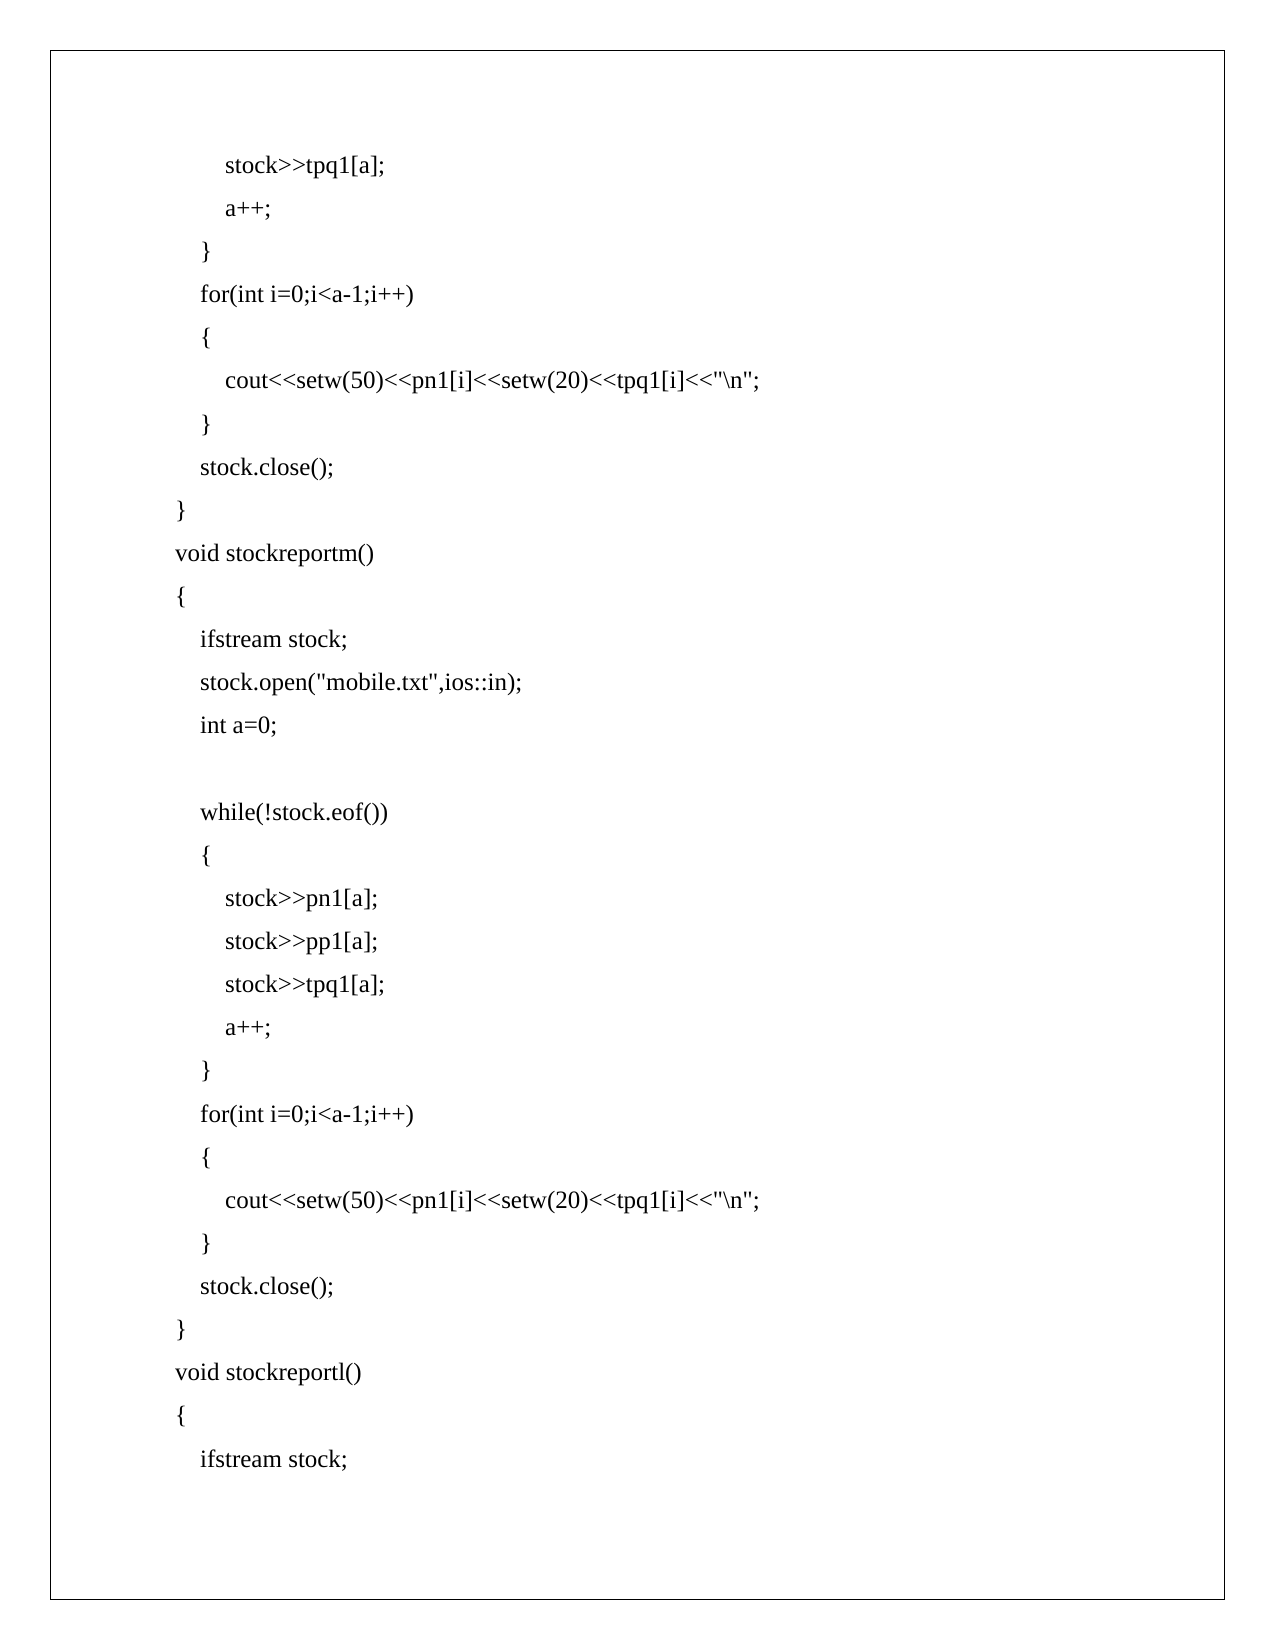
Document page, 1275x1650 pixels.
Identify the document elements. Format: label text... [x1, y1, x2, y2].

text stock>>tpq1[a]; [150, 969, 1125, 998]
text void stockreportl() [150, 1357, 1125, 1386]
text while(!stock.eof()) [150, 797, 1125, 826]
text } [150, 495, 1125, 524]
text int a=0; [150, 711, 1125, 739]
text stock>>tpq1[a]; [150, 150, 1125, 179]
text for(int i=0;i<a-1;i++) [150, 279, 1125, 308]
text } [150, 1228, 1125, 1257]
text } [150, 1314, 1125, 1343]
text a++; [150, 1012, 1125, 1041]
text ifstream stock; [150, 1444, 1125, 1472]
text } [150, 1056, 1125, 1084]
text stock.open("mobile.txt",ios::in); [150, 667, 1125, 696]
text ifstream stock; [150, 624, 1125, 653]
text for(int i=0;i<a-1;i++) [150, 1099, 1125, 1127]
text { [150, 581, 1125, 610]
text stock.close(); [150, 1271, 1125, 1300]
text { [150, 1401, 1125, 1429]
text void stockreportm() [150, 538, 1125, 567]
text a++; [150, 193, 1125, 222]
text { [150, 1142, 1125, 1171]
text stock>>pn1[a]; [150, 883, 1125, 912]
text { [150, 322, 1125, 351]
text } [150, 236, 1125, 265]
text stock.close(); [150, 452, 1125, 481]
text { [150, 840, 1125, 869]
text stock>>pp1[a]; [150, 926, 1125, 955]
text } [150, 409, 1125, 437]
text cout<<setw(50)<<pn1[i]<<setw(20)<<tpq1[i]<<"\n"; [150, 366, 1125, 394]
text cout<<setw(50)<<pn1[i]<<setw(20)<<tpq1[i]<<"\n"; [150, 1185, 1125, 1214]
